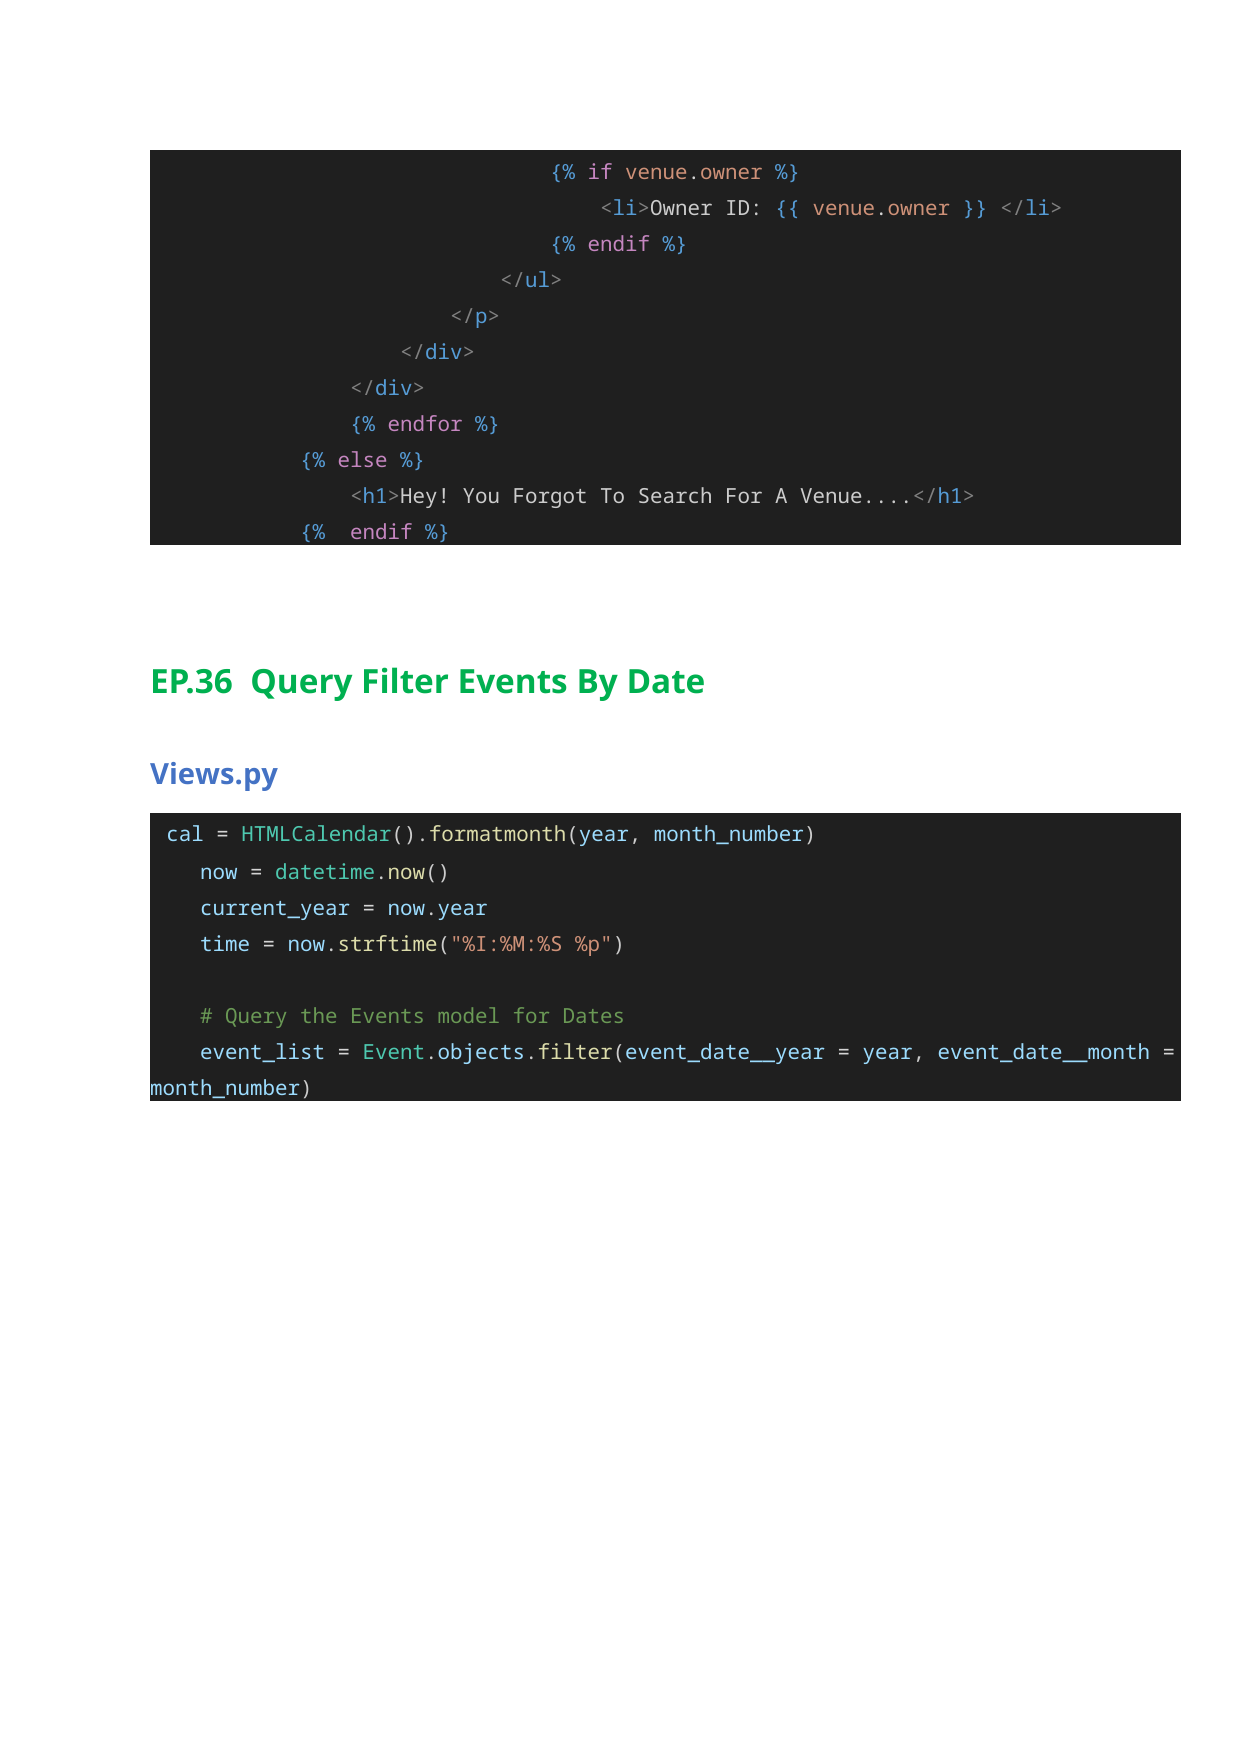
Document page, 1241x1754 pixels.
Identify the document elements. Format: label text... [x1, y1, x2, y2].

text {% endif %} [150, 222, 1181, 258]
text </p> [150, 294, 1181, 330]
text event_list = Event.objects.filter(event_date__year = year, event_date__month = month_number) [150, 1029, 1181, 1101]
text </ul> [150, 258, 1181, 294]
text {% else %} [150, 437, 1181, 473]
subtitle EP.36 Query Filter Events By Date [150, 640, 1181, 708]
text <h1>Hey! You Forgot To Search For A Venue....</h1> [150, 473, 1181, 509]
text # Query the Events model for Dates [150, 993, 1181, 1029]
text {% if venue.owner %} [150, 150, 1181, 186]
text cal = HTMLCalendar().formatmonth(year, month_number) [150, 813, 1181, 850]
text </div> [150, 330, 1181, 366]
text current_year = now.year [150, 886, 1181, 922]
text {% endfor %} [150, 402, 1181, 437]
text {% endif %} [150, 509, 1181, 545]
text time = now.strftime("%I:%M:%S %p") [150, 922, 1181, 958]
text Views.py [150, 753, 1181, 793]
text </div> [150, 366, 1181, 402]
text now = datetime.now() [150, 850, 1181, 886]
text <li>Owner ID: {{ venue.owner }} </li> [150, 186, 1181, 222]
